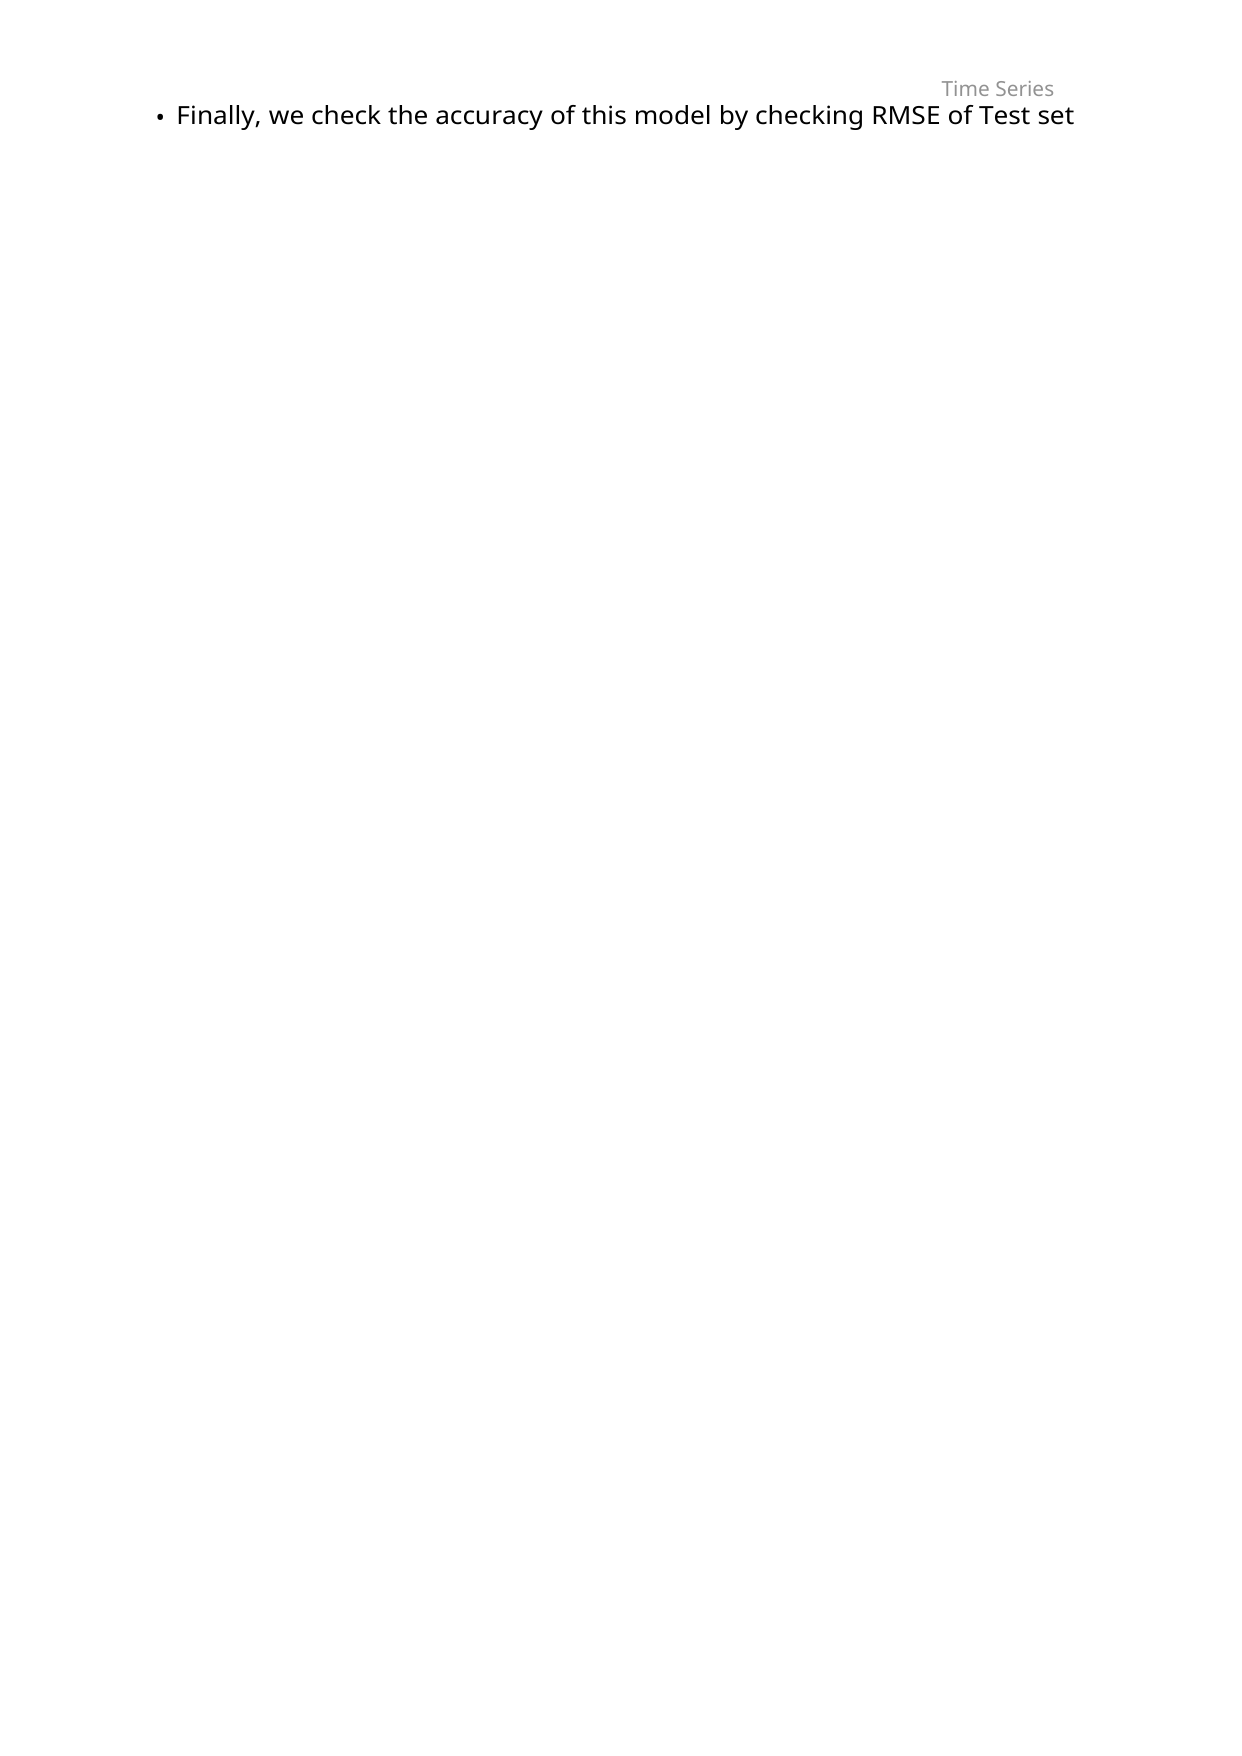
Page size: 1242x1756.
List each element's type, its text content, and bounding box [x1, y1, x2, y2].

list Finally, we check the accuracy of this model by checking RMSE of Test set [155, 98, 1219, 133]
